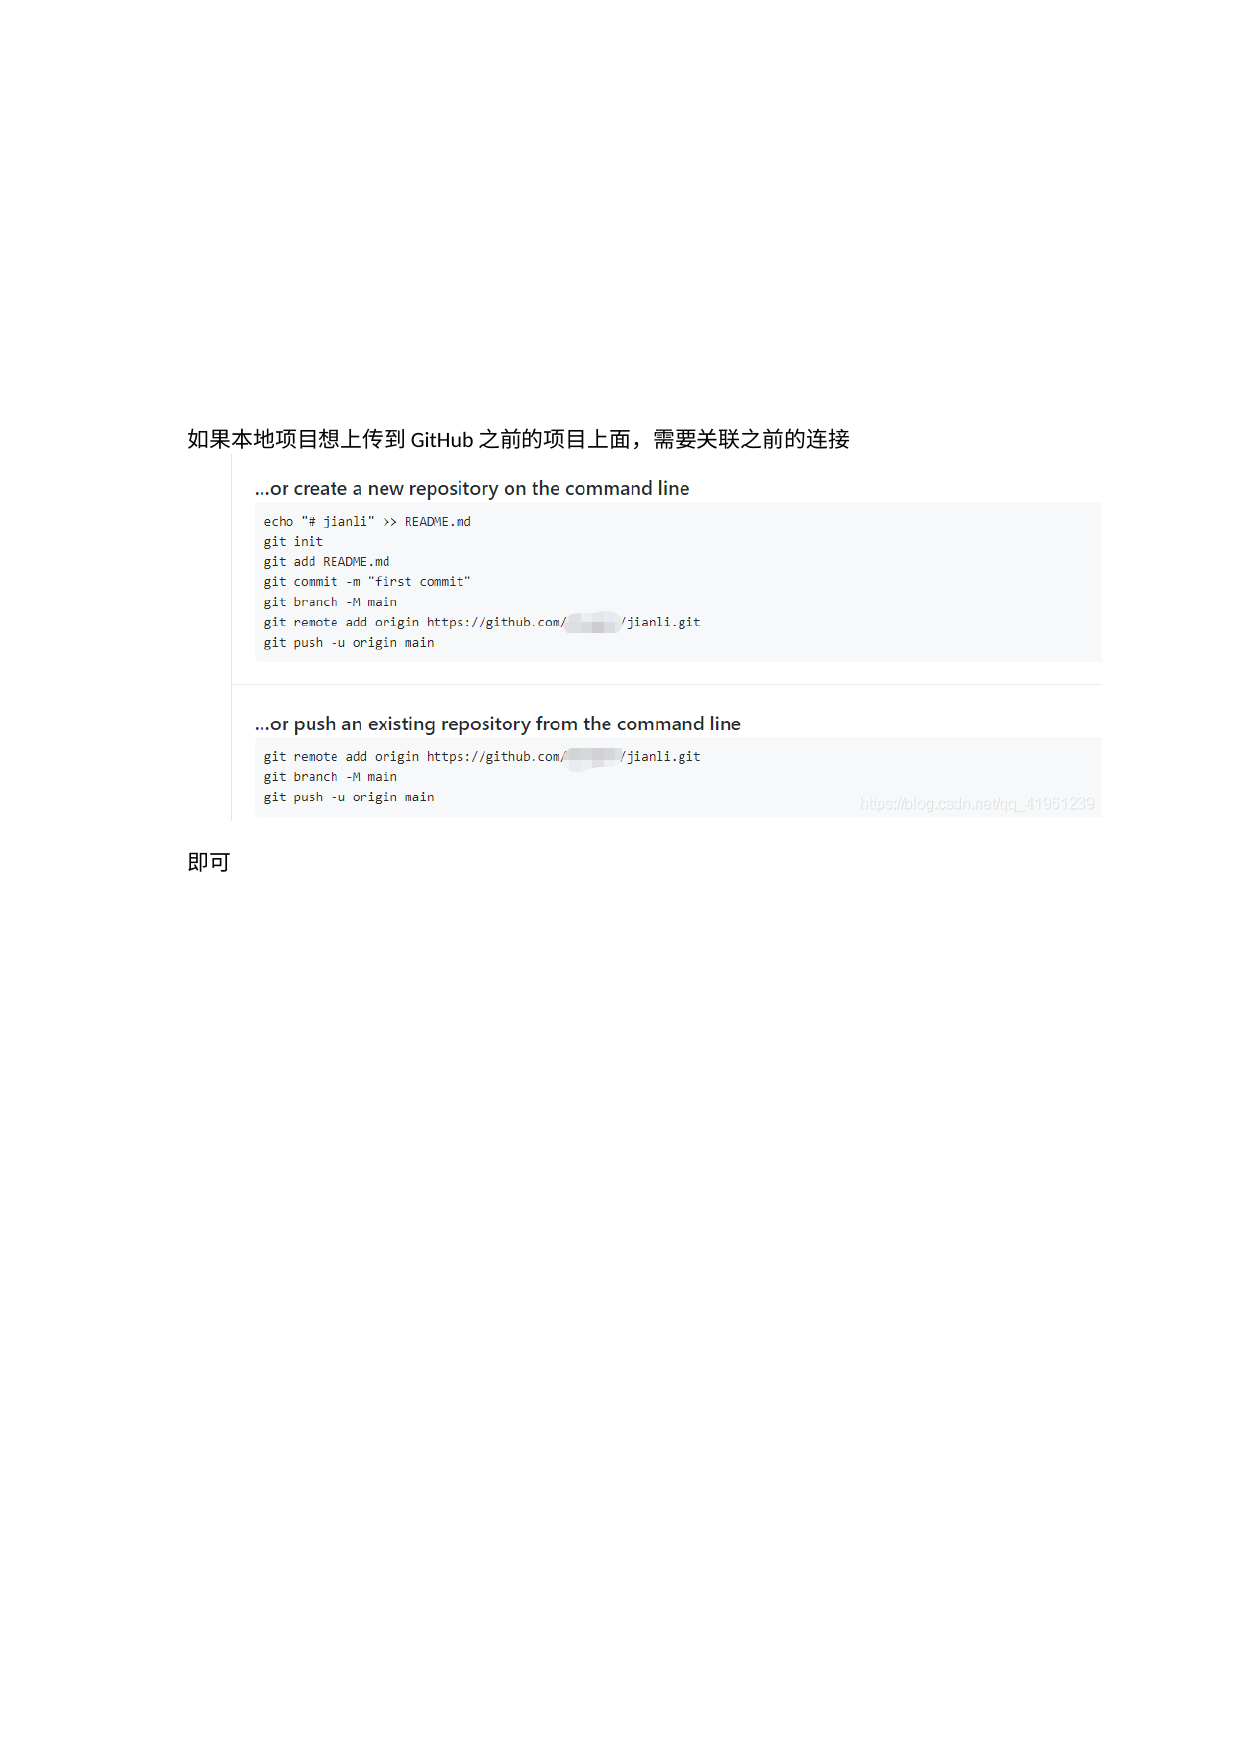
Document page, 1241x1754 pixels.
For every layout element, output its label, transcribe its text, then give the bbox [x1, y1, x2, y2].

text 即可 [187, 844, 1053, 877]
picture [187, 454, 1103, 821]
text 如果本地项目想上传到GitHub之前的项目上面，需要关联之前的连接 [187, 422, 1053, 454]
